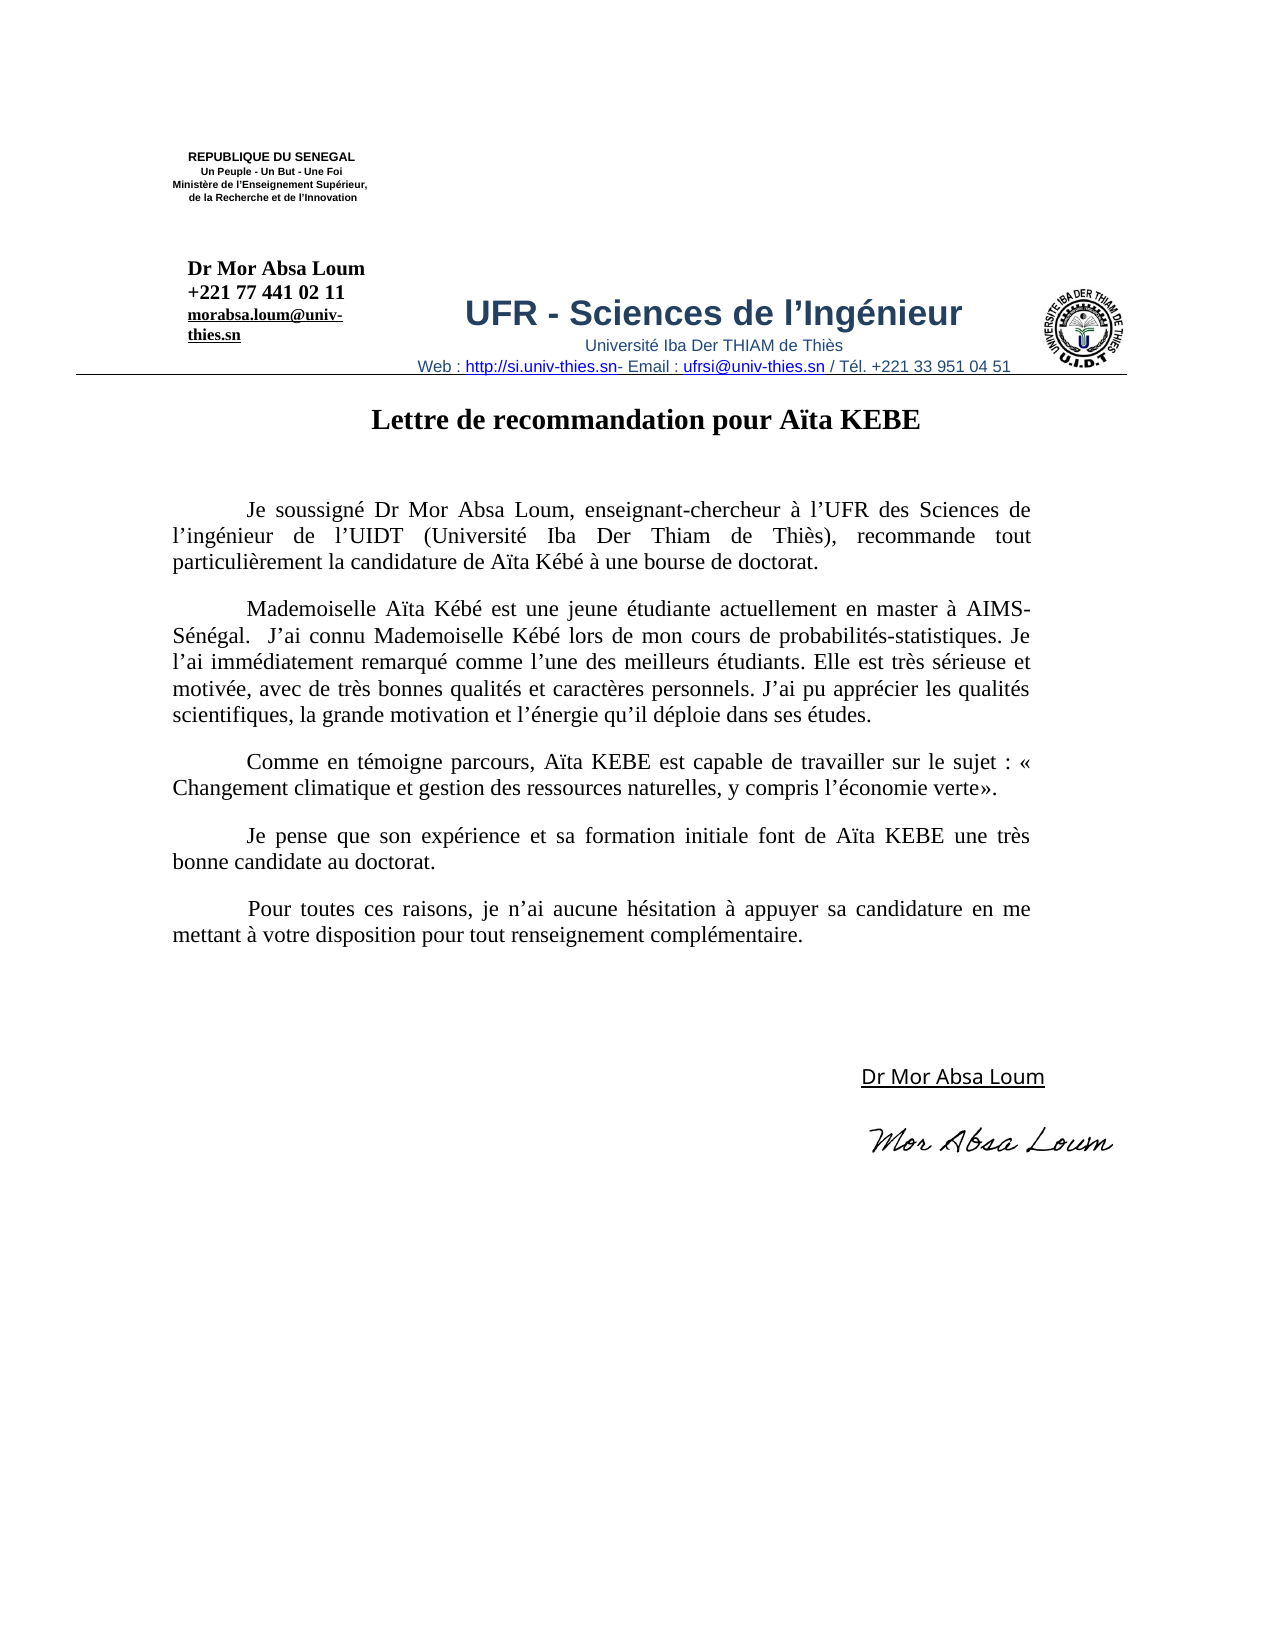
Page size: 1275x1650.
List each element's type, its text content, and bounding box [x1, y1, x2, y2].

text Mademoiselle Aïta Kébé est une jeune étudiante actuellement en master à AIMS-Sénégal. J’ai connu Mademoiselle Kébé lors de mon cours de probabilités-statistiques. Je l’ai immédiatement remarqué comme l’une des meilleurs étudiants. Elle est très sérieuse et motivée, avec de très bonnes qualités et caractères personnels. J’ai pu apprécier les qualités scientifiques, la grande motivation et l’énergie qu’il déploie dans ses études. [172, 596, 1032, 727]
text Je pense que son expérience et sa formation initiale font de Aïta KEBE une très bonne candidate au doctorat. [172, 822, 1032, 874]
text Université Iba Der THIAM de Thiès [585, 336, 1045, 355]
text morabsa.loum@univ-thies.sn [187, 304, 372, 344]
text Dr Mor Absa Loum [174, 1062, 1045, 1090]
subtitle Dr Mor Absa Loum +221 77 441 02 11 [187, 257, 372, 304]
text Web : http://si.univ-thies.sn- Email : ufrsi@univ-thies.sn / Tél. +221 33 951 04 51 [417, 357, 1045, 376]
subtitle Lettre de recommandation pour Aïta KEBE [174, 402, 1044, 436]
text Pour toutes ces raisons, je n’ai aucune hésitation à appuyer sa candidature en me mettant à votre disposition pour tout renseignement complémentaire. [172, 895, 1032, 948]
picture [1042, 286, 1128, 372]
text Je soussigné Dr Mor Absa Loum, enseignant-chercheur à l’UFR des Sciences de l’ingénieur de l’UIDT (Université Iba Der Thiam de Thiès), recommande tout particulièrement la candidature de Aïta Kébé à une bourse de doctorat. [172, 496, 1032, 575]
text Comme en témoigne parcours, Aïta KEBE est capable de travailler sur le sujet : « Changement climatique et gestion des ressources naturelles, y compris l’économie verte». [172, 748, 1032, 801]
text UFR - Sciences de l’Ingénieur [465, 292, 1045, 333]
picture [866, 1092, 1116, 1184]
text REPUBLIQUE DU SENEGAL [188, 150, 372, 164]
